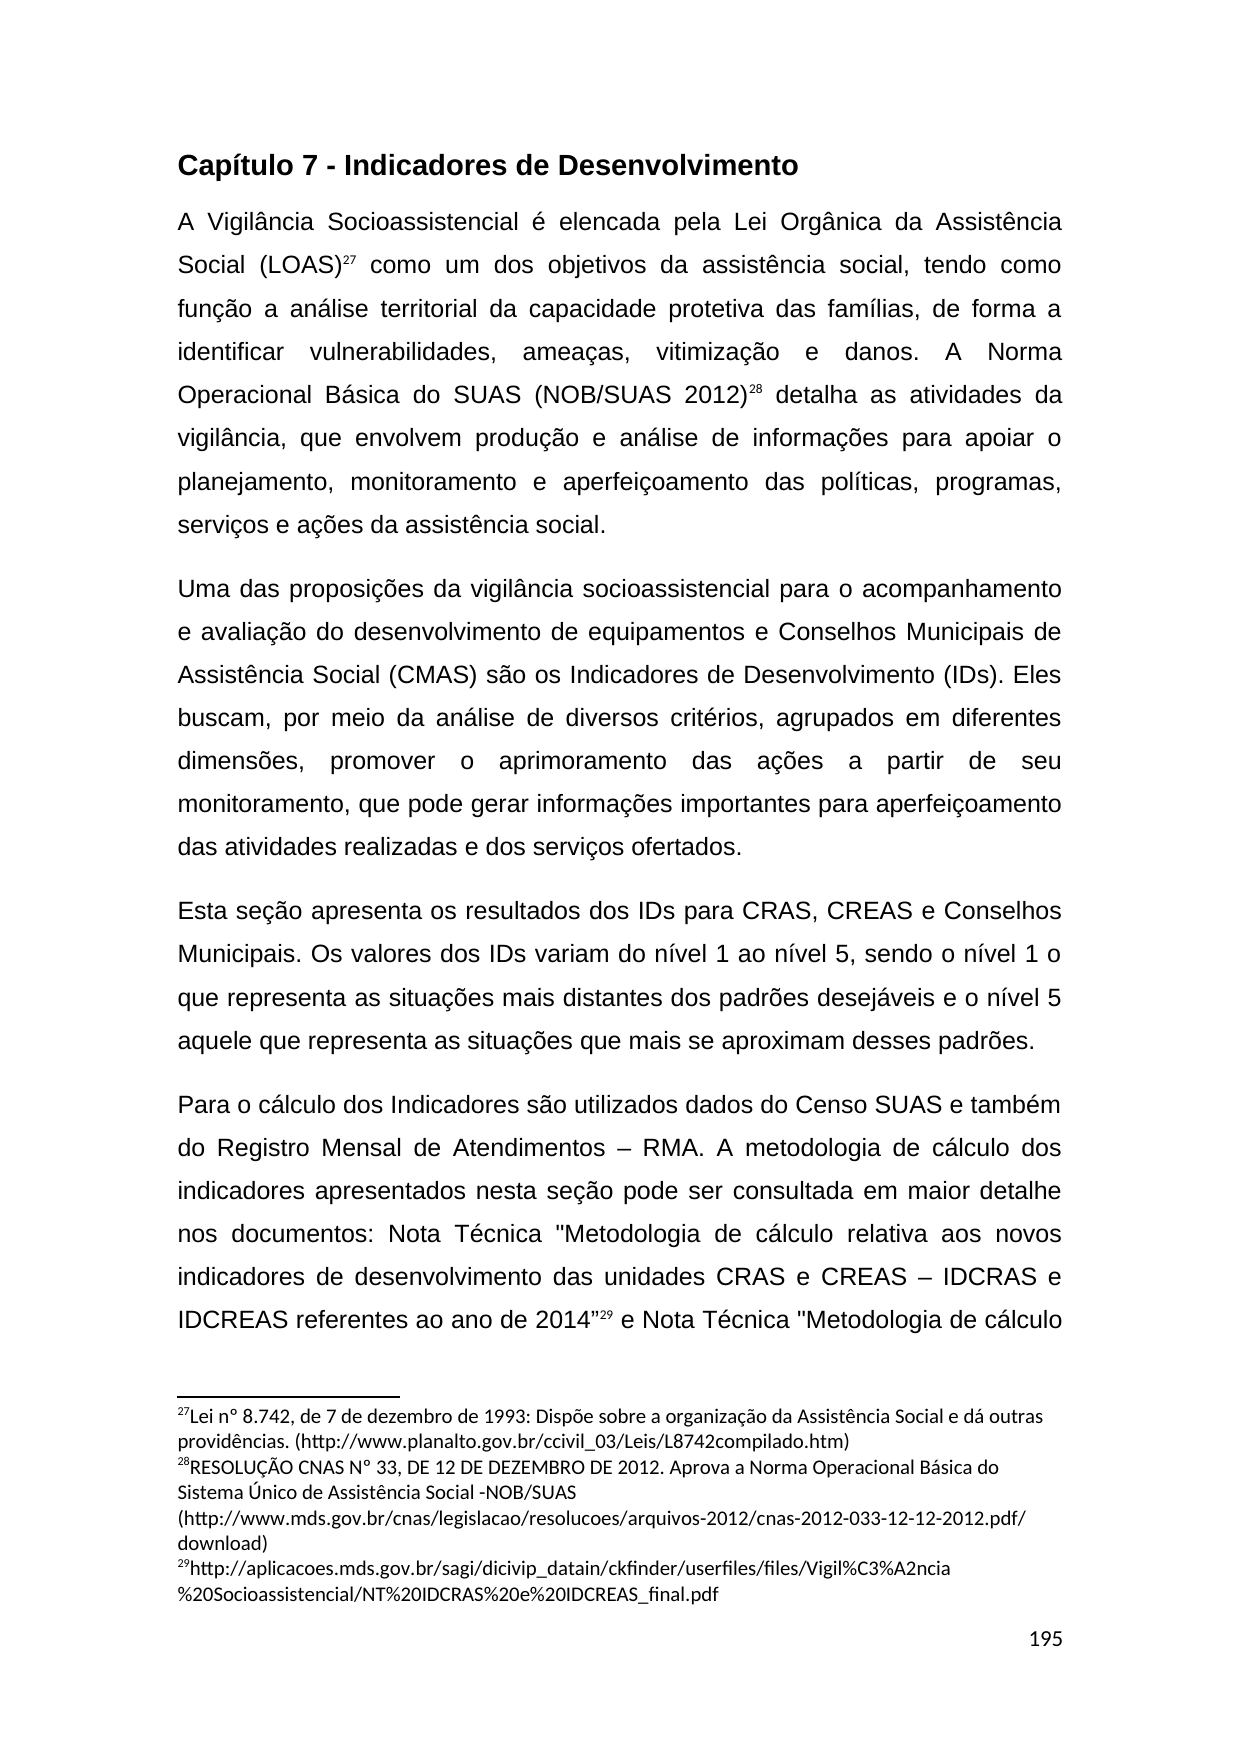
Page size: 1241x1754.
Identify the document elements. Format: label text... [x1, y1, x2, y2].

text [177, 1090, 1063, 1334]
text A Vigilância Socioassistencial é elencada pela Lei Orgânica da Assistência Social (LOAS) como um dos objetivos da assistência social, tendo como função a análise territorial da capacidade protetiva das famílias, de forma a identificar vulnerabilidades, ameaças, vitimização e danos. A Norma Operacional Básica do SUAS (NOB/SUAS 2012) detalha as atividades da vigilância, que envolvem produção e análise de informações para apoiar o planejamento, monitoramento e aperfeiçoamento das políticas, programas, serviços e ações da assistência social. [177, 207, 1063, 538]
text Capítulo 7 - Indicadores de Desenvolvimento [177, 148, 1063, 181]
text Uma das proposições da vigilância socioassistencial para o acompanhamento e avaliação do desenvolvimento de equipamentos e Conselhos Municipais de Assistência Social (CMAS) são os Indicadores de Desenvolvimento (IDs). Eles buscam, por meio da análise de diversos critérios, agrupados em diferentes dimensões, promover o aprimoramento das ações a partir de seu monitoramento, que pode gerar informações importantes para aperfeiçoamento das atividades realizadas e dos serviços ofertados. [177, 574, 1063, 861]
text Esta seção apresenta os resultados dos IDs para CRAS, CREAS e Conselhos Municipais. Os valores dos IDs variam do nível 1 ao nível 5, sendo o nível 1 o que representa as situações mais distantes dos padrões desejáveis e o nível 5 aquele que representa as situações que mais se aproximam desses padrões. [177, 896, 1063, 1054]
